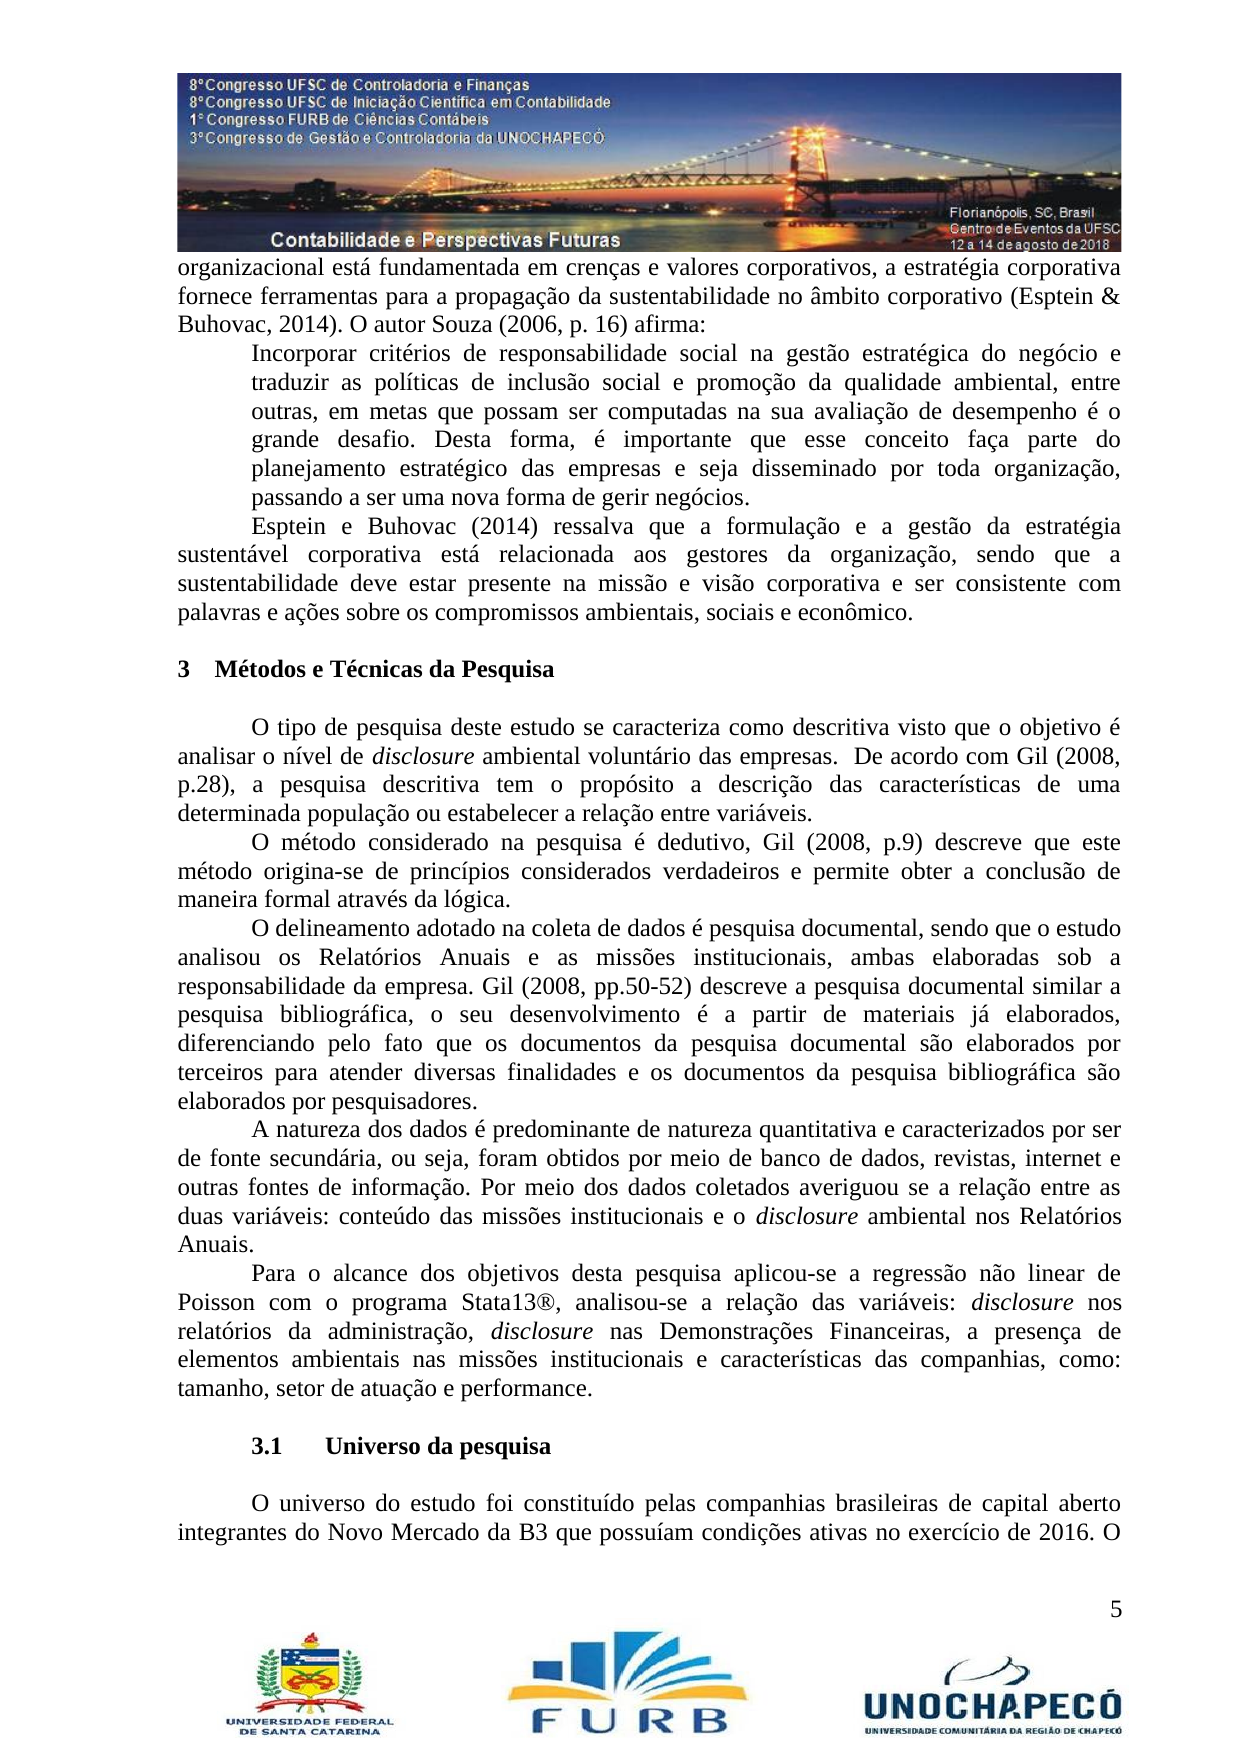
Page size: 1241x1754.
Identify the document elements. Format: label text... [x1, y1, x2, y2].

picture [216, 1618, 1130, 1738]
text O método considerado na pesquisa é dedutivo, Gil (2008, p.9) descreve que este método origina-se de princípios considerados verdadeiros e permite obter a conclusão de maneira formal através da lógica. [177, 827, 1122, 913]
list Métodos e Técnicas da Pesquisa [177, 654, 1122, 683]
text Incorporar critérios de responsabilidade social na gestão estratégica do negócio e traduzir as políticas de inclusão social e promoção da qualidade ambiental, entre outras, em metas que possam ser computadas na sua avaliação de desempenho é o grande desafio. Desta forma, é importante que esse conceito faça parte do planejamento estratégico das empresas e seja disseminado por toda organização, passando a ser uma nova forma de gerir negócios. [251, 338, 1122, 511]
text Esptein e Buhovac (2014) ressalva que a formulação e a gestão da estratégia sustentável corporativa está relacionada aos gestores da organização, sendo que a sustentabilidade deve estar presente na missão e visão corporativa e ser consistente com palavras e ações sobre os compromissos ambientais, sociais e econômico. [177, 511, 1122, 626]
picture [177, 73, 1122, 252]
text O tipo de pesquisa deste estudo se caracteriza como descritiva visto que o objetivo é analisar o nível de disclosure ambiental voluntário das empresas. De acordo com Gil (2008, p.28), a pesquisa descritiva tem o propósito a descrição das características de uma determinada população ou estabelecer a relação entre variáveis. [177, 712, 1122, 827]
text O delineamento adotado na coleta de dados é pesquisa documental, sendo que o estudo analisou os Relatórios Anuais e as missões institucionais, ambas elaboradas sob a responsabilidade da empresa. Gil (2008, pp.50-52) descreve a pesquisa documental similar a pesquisa bibliográfica, o seu desenvolvimento é a partir de materiais já elaborados, diferenciando pelo fato que os documentos da pesquisa documental são elaborados por terceiros para atender diversas finalidades e os documentos da pesquisa bibliográfica são elaborados por pesquisadores. [177, 913, 1122, 1114]
text 3.1 Universo da pesquisa [177, 1431, 1122, 1459]
text Para o alcance dos objetivos desta pesquisa aplicou-se a regressão não linear de Poisson com o programa Stata13®, analisou-se a relação das variáveis: disclosure nos relatórios da administração, disclosure nas Demonstrações Financeiras, a presença de elementos ambientais nas missões institucionais e características das companhias, como: tamanho, setor de atuação e performance. [177, 1258, 1122, 1402]
text A natureza dos dados é predominante de natureza quantitativa e caracterizados por ser de fonte secundária, ou seja, foram obtidos por meio de banco de dados, revistas, internet e outras fontes de informação. Por meio dos dados coletados averiguou se a relação entre as duas variáveis: conteúdo das missões institucionais e o disclosure ambiental nos Relatórios Anuais. [177, 1114, 1122, 1258]
